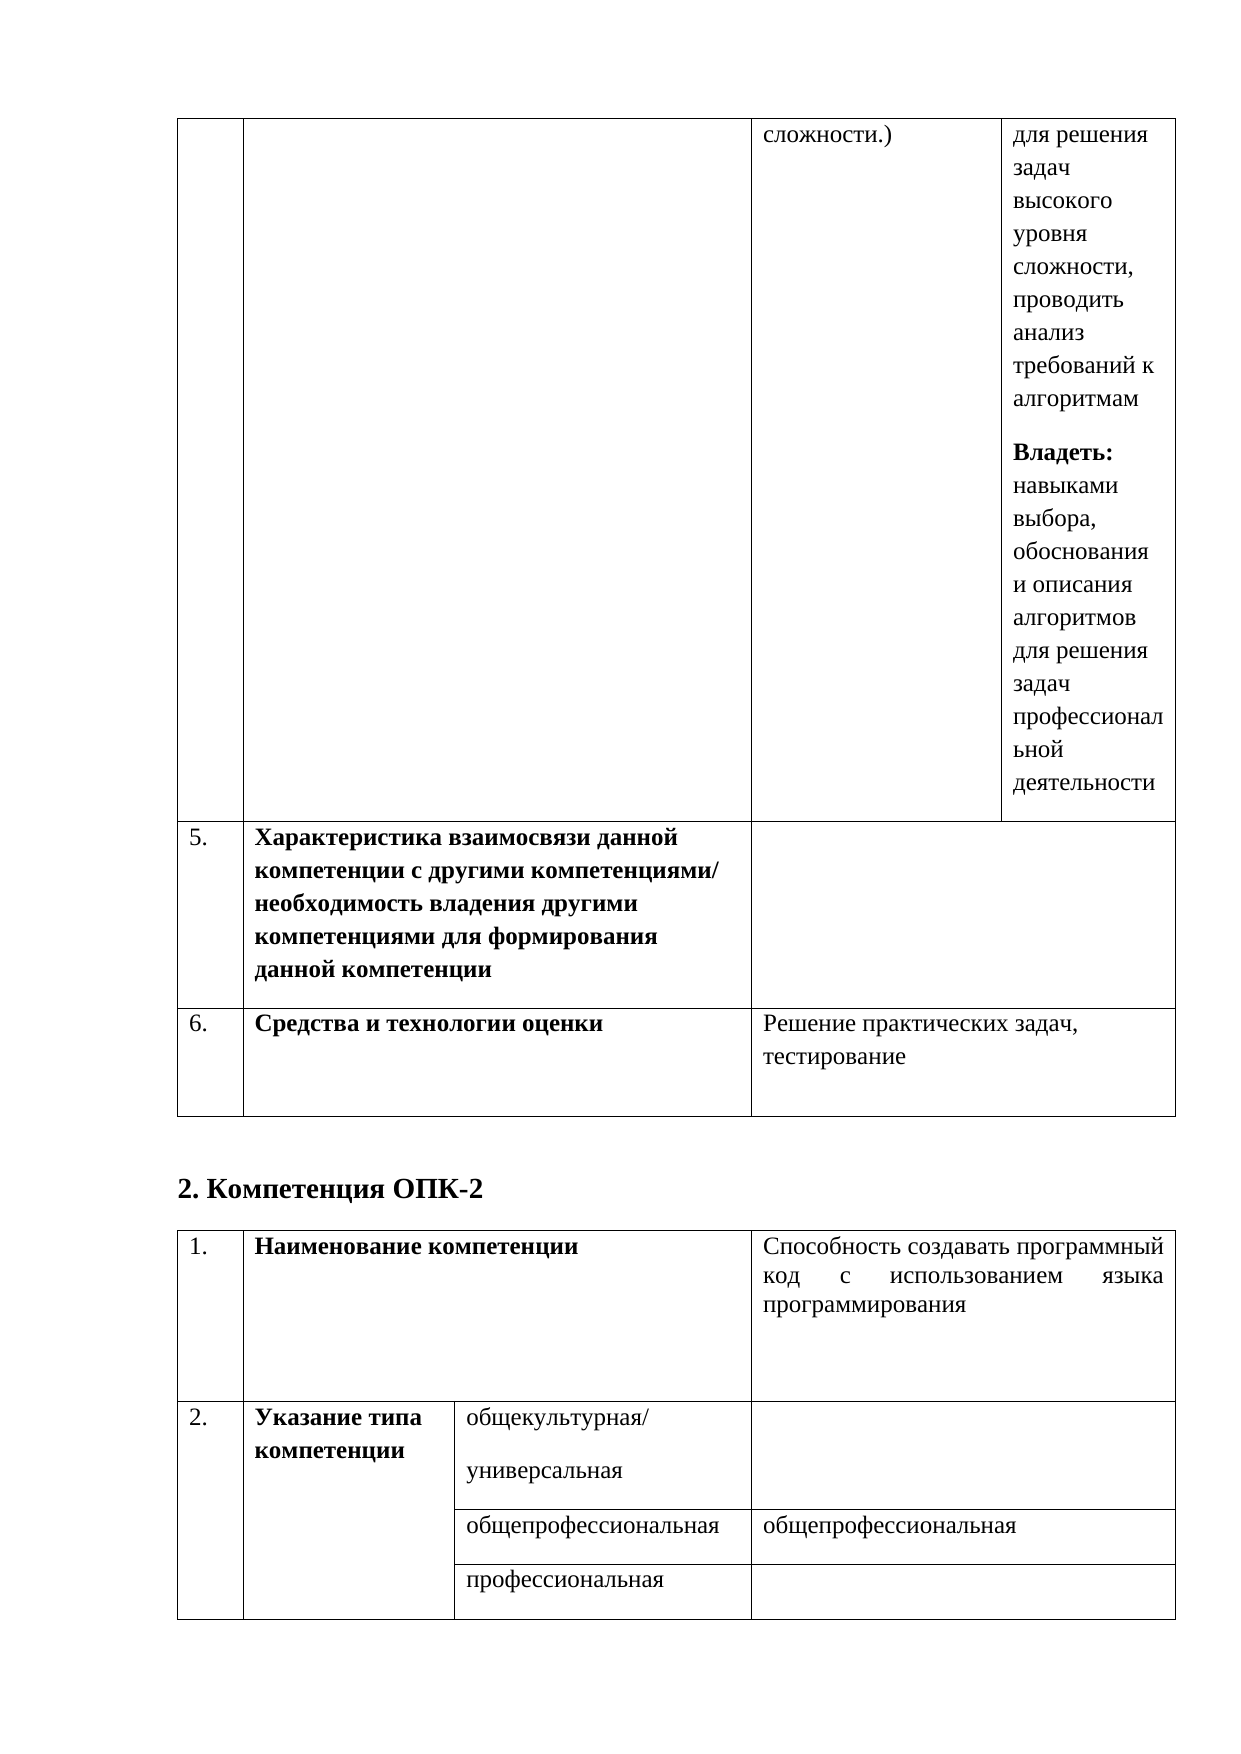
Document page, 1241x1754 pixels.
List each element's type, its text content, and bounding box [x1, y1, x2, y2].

table_cell общепрофессиональная [752, 1510, 1175, 1563]
table_cell [752, 1565, 1175, 1618]
table_cell профессиональная [455, 1565, 751, 1618]
table_cell Характеристика взаимосвязи данной компетенции с другими компетенциями/ необходимость владения другими компетенциями для формирования данной компетенции [244, 822, 751, 1007]
table_cell 5. [178, 822, 243, 1007]
table_cell Решение практических задач, тестирование [752, 1009, 1175, 1116]
table_cell 6. [178, 1009, 243, 1116]
table_cell 2. [178, 1402, 243, 1618]
table_cell Указание типа компетенции [244, 1402, 454, 1618]
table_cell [752, 119, 1001, 821]
table_header Способность создавать программный код с использованием языка программирования [752, 1231, 1175, 1401]
table_header 1. [178, 1231, 243, 1401]
table_cell [244, 119, 751, 821]
table_cell бщепрофессиональная [455, 1510, 751, 1563]
table_cell [752, 822, 1175, 1007]
text 2. Компетенция ОПК-2 [177, 1171, 1196, 1204]
table_cell [752, 1402, 1175, 1509]
table_header Наименование компетенции [244, 1231, 751, 1401]
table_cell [1002, 119, 1175, 821]
table_cell общекультурная/ универсальная [455, 1402, 751, 1509]
table_cell Средства и технологии оценки [244, 1009, 751, 1116]
